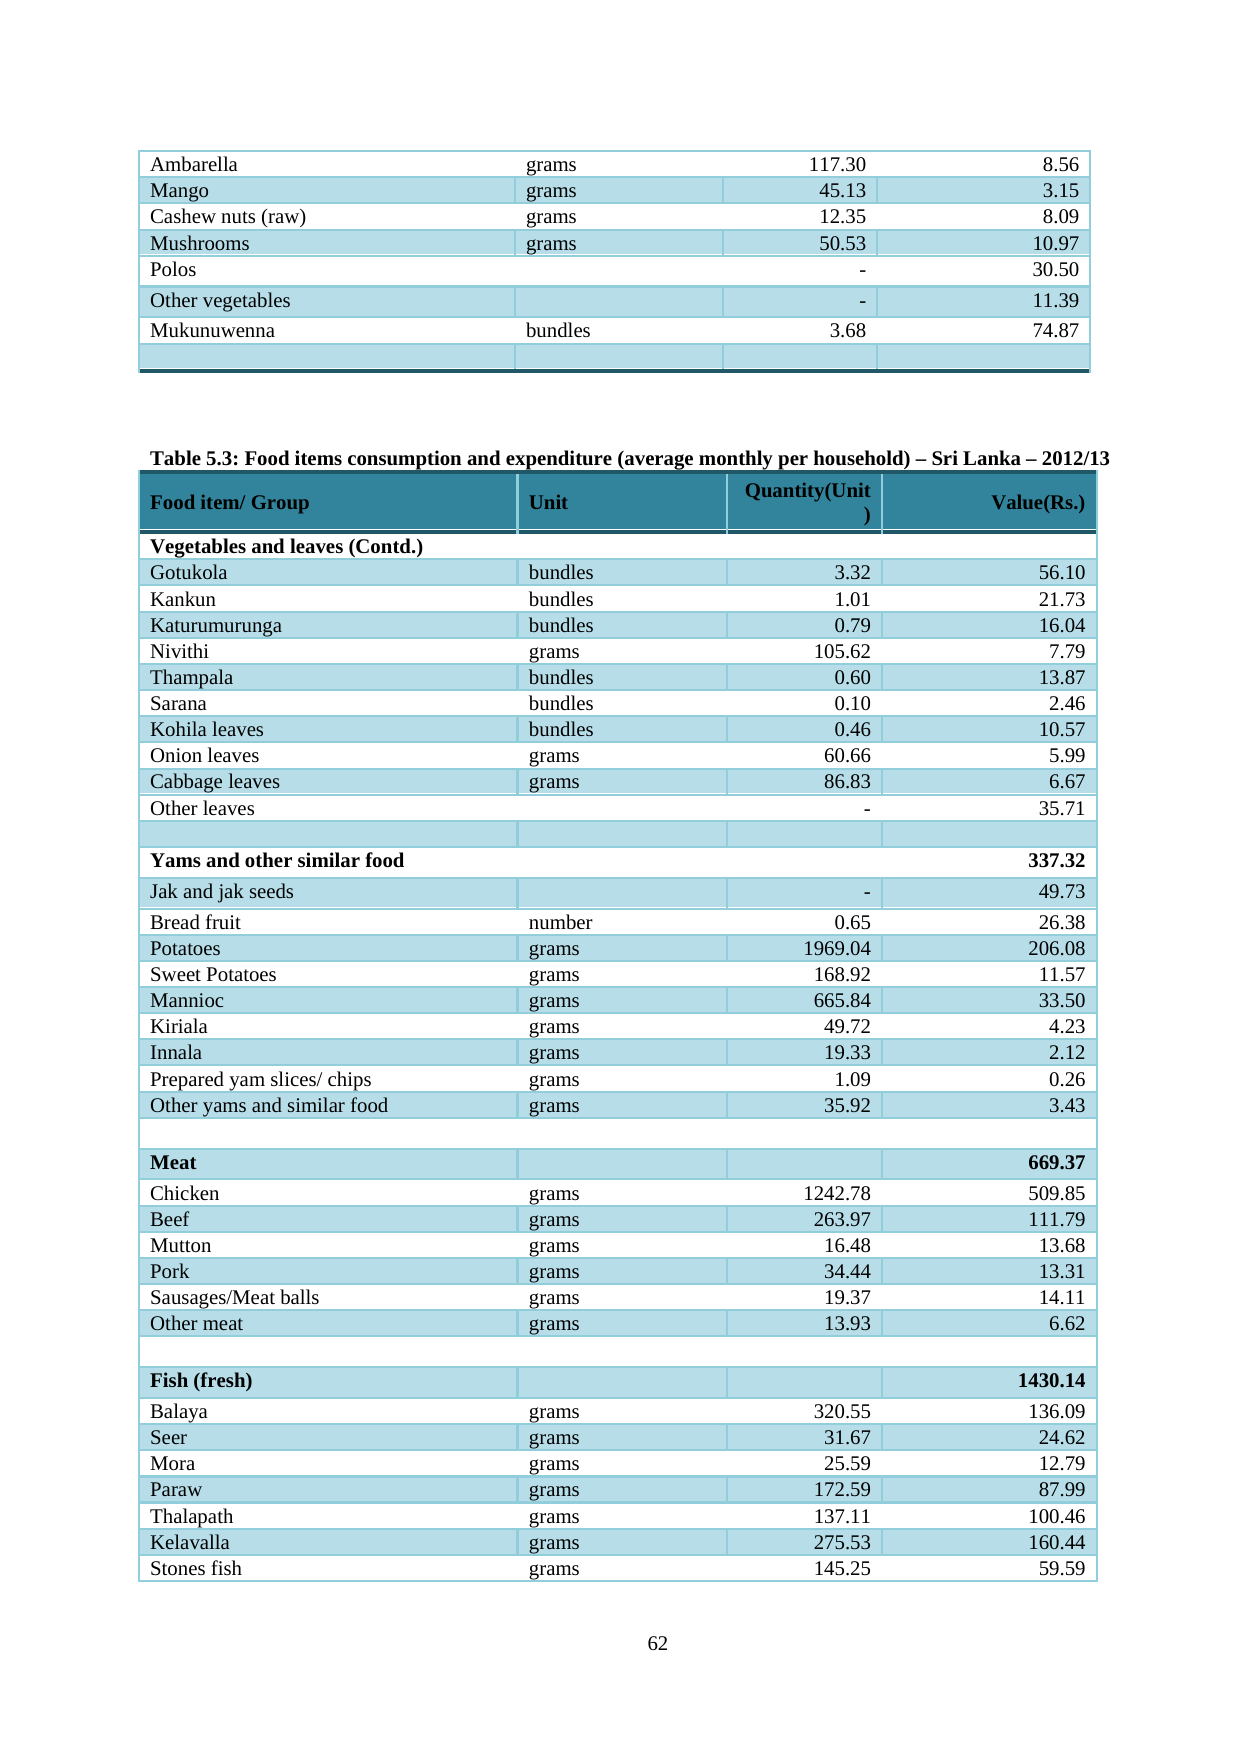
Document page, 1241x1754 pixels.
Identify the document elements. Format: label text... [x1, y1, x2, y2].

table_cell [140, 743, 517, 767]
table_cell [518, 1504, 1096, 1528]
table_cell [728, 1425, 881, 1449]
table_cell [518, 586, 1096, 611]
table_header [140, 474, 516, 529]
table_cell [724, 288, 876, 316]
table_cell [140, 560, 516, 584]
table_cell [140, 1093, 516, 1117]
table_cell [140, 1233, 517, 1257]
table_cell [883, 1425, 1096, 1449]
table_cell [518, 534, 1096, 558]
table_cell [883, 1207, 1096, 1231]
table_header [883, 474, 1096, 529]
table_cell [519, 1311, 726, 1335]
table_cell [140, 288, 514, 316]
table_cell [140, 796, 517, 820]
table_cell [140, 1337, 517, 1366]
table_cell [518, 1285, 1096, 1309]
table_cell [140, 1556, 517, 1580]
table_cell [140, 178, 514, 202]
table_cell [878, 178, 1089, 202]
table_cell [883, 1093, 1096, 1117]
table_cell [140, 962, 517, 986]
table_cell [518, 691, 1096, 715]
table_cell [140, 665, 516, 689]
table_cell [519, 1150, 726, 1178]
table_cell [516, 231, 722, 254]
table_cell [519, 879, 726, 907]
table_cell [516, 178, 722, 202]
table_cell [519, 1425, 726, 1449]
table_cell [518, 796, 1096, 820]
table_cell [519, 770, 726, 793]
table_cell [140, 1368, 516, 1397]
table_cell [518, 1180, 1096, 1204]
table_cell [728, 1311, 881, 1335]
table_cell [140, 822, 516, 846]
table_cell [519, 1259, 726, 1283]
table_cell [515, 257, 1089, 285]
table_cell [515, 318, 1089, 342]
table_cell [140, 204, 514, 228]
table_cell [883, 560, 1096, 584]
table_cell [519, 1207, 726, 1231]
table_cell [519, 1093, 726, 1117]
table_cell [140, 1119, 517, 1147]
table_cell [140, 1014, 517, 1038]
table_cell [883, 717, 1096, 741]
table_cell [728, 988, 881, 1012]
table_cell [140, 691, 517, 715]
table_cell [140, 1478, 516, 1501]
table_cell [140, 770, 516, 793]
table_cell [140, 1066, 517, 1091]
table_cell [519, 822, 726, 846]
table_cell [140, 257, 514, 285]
text Table 5.3: Food items consumption and expenditure (average monthly per household) – Sri Lanka – 2012/13 [150, 445, 1200, 469]
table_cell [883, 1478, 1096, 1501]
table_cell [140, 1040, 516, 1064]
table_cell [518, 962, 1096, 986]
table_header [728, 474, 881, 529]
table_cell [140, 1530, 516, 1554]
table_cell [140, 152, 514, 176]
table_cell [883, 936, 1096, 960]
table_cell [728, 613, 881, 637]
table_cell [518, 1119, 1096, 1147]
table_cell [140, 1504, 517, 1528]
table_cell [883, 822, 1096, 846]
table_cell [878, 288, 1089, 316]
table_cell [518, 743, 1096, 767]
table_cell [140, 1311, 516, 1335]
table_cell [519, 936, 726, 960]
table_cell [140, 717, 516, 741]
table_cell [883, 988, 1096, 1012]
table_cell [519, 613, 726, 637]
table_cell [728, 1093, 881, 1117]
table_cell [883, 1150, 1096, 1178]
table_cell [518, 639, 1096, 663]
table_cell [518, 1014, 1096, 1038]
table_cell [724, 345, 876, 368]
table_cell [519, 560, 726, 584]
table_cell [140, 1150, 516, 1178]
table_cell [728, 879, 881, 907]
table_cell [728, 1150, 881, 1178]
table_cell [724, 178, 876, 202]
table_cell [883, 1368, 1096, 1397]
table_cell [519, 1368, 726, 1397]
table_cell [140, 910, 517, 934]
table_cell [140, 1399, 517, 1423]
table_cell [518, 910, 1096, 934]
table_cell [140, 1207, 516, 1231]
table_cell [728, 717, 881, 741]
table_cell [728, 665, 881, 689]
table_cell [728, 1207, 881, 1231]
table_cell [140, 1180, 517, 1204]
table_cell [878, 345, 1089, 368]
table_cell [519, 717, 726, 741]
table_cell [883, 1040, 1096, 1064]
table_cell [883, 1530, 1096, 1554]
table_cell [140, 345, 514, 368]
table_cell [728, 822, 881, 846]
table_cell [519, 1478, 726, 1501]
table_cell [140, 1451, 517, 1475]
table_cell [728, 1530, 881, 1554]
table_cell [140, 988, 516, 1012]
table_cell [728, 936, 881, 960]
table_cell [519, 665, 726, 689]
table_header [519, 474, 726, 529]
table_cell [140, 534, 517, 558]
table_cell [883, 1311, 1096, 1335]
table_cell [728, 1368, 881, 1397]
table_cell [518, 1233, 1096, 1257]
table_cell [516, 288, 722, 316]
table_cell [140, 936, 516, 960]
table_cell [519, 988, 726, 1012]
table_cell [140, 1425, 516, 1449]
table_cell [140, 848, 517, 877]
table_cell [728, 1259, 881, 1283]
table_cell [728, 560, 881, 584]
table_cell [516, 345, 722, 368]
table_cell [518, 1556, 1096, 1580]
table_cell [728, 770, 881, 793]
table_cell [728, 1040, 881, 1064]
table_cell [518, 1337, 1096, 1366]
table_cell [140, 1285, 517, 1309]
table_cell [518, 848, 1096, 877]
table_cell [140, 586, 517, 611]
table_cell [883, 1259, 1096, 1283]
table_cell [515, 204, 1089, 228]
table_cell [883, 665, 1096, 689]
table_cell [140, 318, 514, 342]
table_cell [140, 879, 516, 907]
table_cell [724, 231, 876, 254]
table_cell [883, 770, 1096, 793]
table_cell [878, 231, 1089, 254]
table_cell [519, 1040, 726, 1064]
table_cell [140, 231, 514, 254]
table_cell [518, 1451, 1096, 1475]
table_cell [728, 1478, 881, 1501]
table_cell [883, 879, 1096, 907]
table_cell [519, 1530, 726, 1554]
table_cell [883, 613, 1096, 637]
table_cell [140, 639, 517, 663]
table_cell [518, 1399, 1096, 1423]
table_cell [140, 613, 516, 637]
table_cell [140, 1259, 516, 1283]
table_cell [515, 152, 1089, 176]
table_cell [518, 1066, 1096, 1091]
